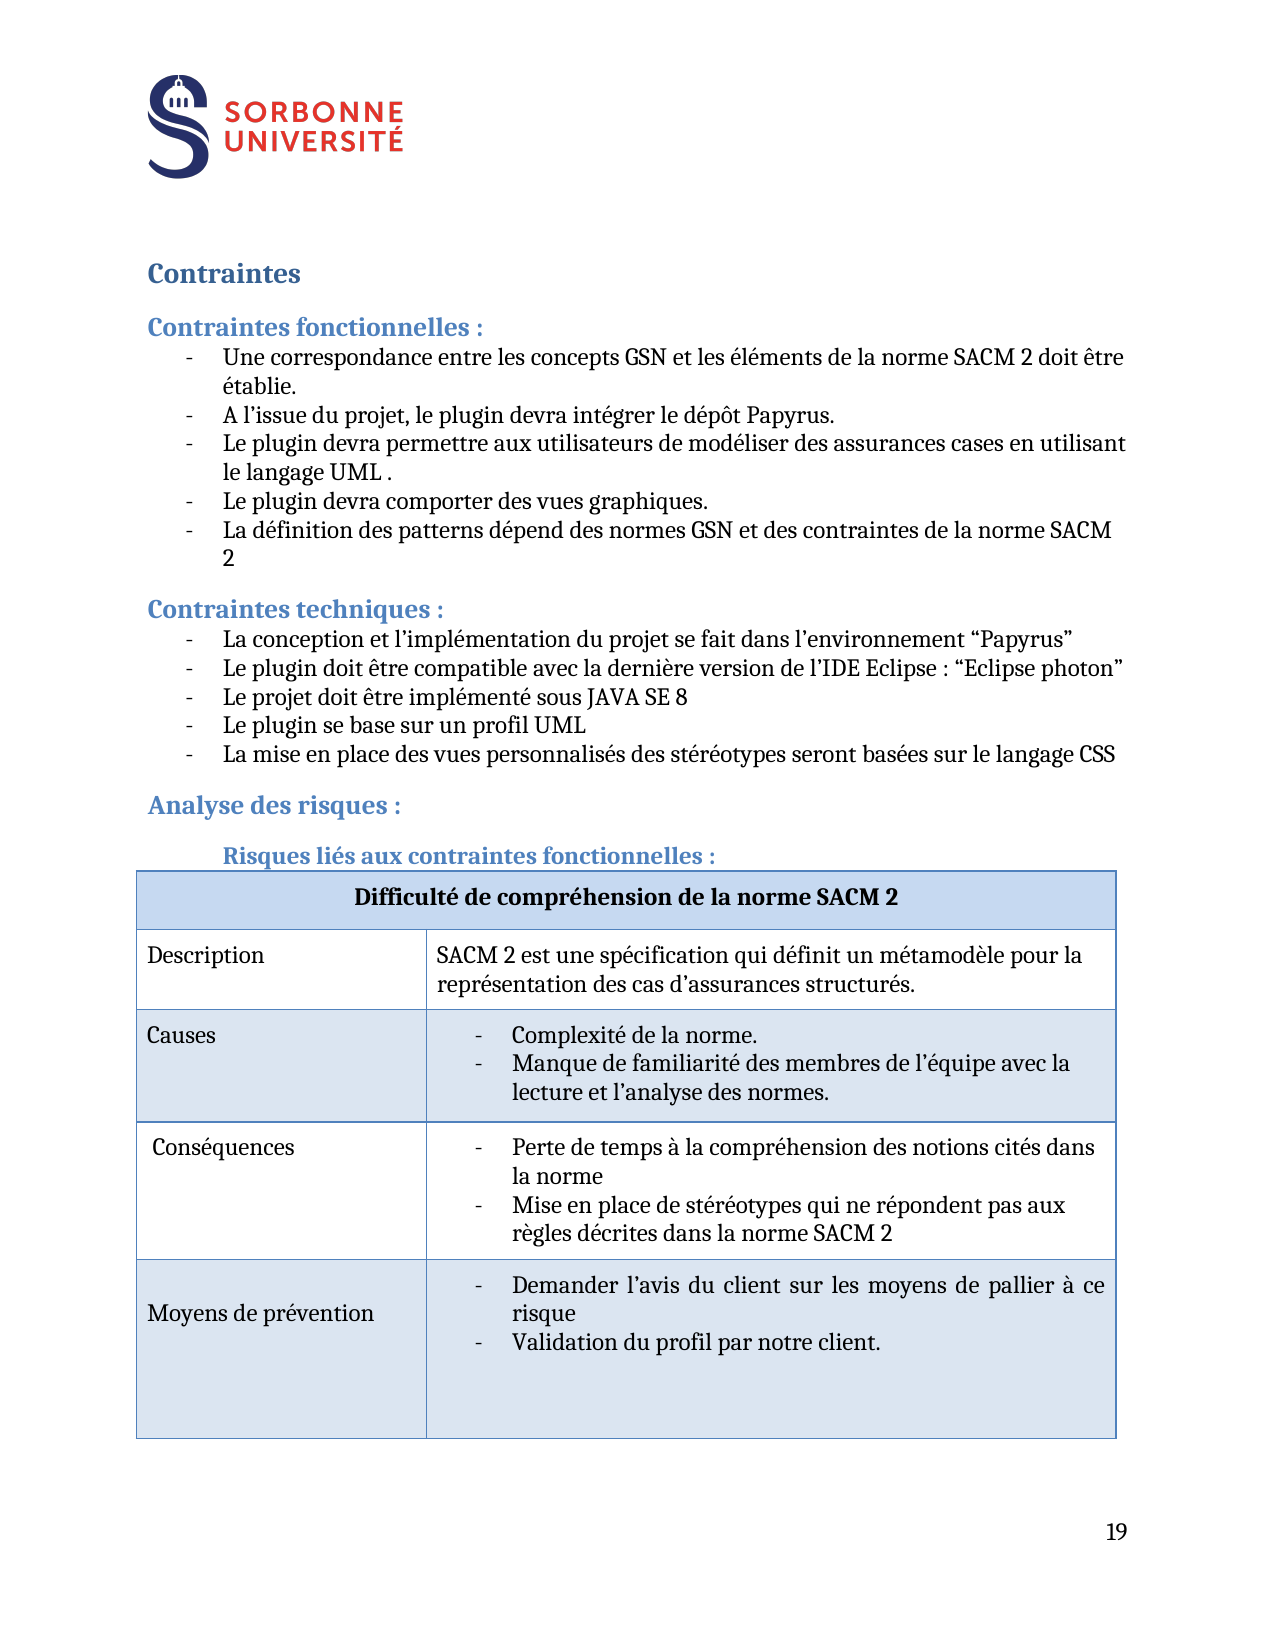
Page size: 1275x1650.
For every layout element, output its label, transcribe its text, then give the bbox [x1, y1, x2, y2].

list Le projet doit être implémenté sous JAVA SE 8 [185, 683, 1127, 711]
subtitle Risques liés aux contraintes fonctionnelles : [148, 842, 1127, 870]
list Le plugin doit être compatible avec la dernière version de l’IDE Eclipse : “Eclipse photon” [185, 654, 1127, 683]
picture [147, 75, 403, 179]
subtitle Contraintes [148, 258, 1127, 291]
table_cell Perte de temps à la compréhension des notions cités dans la norme Mise en place de stéréotypes qui ne répondent pas aux règles décrites dans la norme SACM 2 [427, 1123, 1115, 1258]
list Le plugin devra permettre aux utilisateurs de modéliser des assurances cases en utilisant le langage UML . [185, 429, 1127, 487]
table_cell Causes [137, 1010, 426, 1121]
subtitle Contraintes fonctionnelles : [148, 312, 1127, 343]
list A l’issue du projet, le plugin devra intégrer le dépôt Papyrus. [185, 401, 1127, 429]
table_cell Demander l’avis du client sur les moyens de pallier à ce risque Validation du profil par notre client. [427, 1260, 1115, 1438]
list La conception et l’implémentation du projet se fait dans l’environnement “Papyrus” [185, 625, 1127, 654]
table_cell Description [137, 930, 426, 1009]
list Le plugin se base sur un profil UML [185, 711, 1127, 740]
subtitle Analyse des risques : [148, 790, 1127, 821]
list Le plugin devra comporter des vues graphiques. [185, 487, 1127, 516]
list La définition des patterns dépend des normes GSN et des contraintes de la norme SACM 2 [185, 516, 1127, 573]
list La mise en place des vues personnalisés des stéréotypes seront basées sur le langage CSS [185, 740, 1127, 769]
table_cell SACM 2 est une spécification qui définit un métamodèle pour la représentation des cas d’assurances structurés. [427, 930, 1115, 1009]
table_cell Conséquences [137, 1123, 426, 1258]
subtitle Contraintes techniques : [148, 594, 1127, 625]
list Une correspondance entre les concepts GSN et les éléments de la norme SACM 2 doit être établie. [185, 343, 1127, 401]
table_header Difficulté de compréhension de la norme SACM 2 [137, 872, 1115, 929]
table_cell Moyens de prévention [137, 1260, 426, 1438]
table_cell Complexité de la norme. Manque de familiarité des membres de l’équipe avec la lecture et l’analyse des normes. [427, 1010, 1115, 1121]
